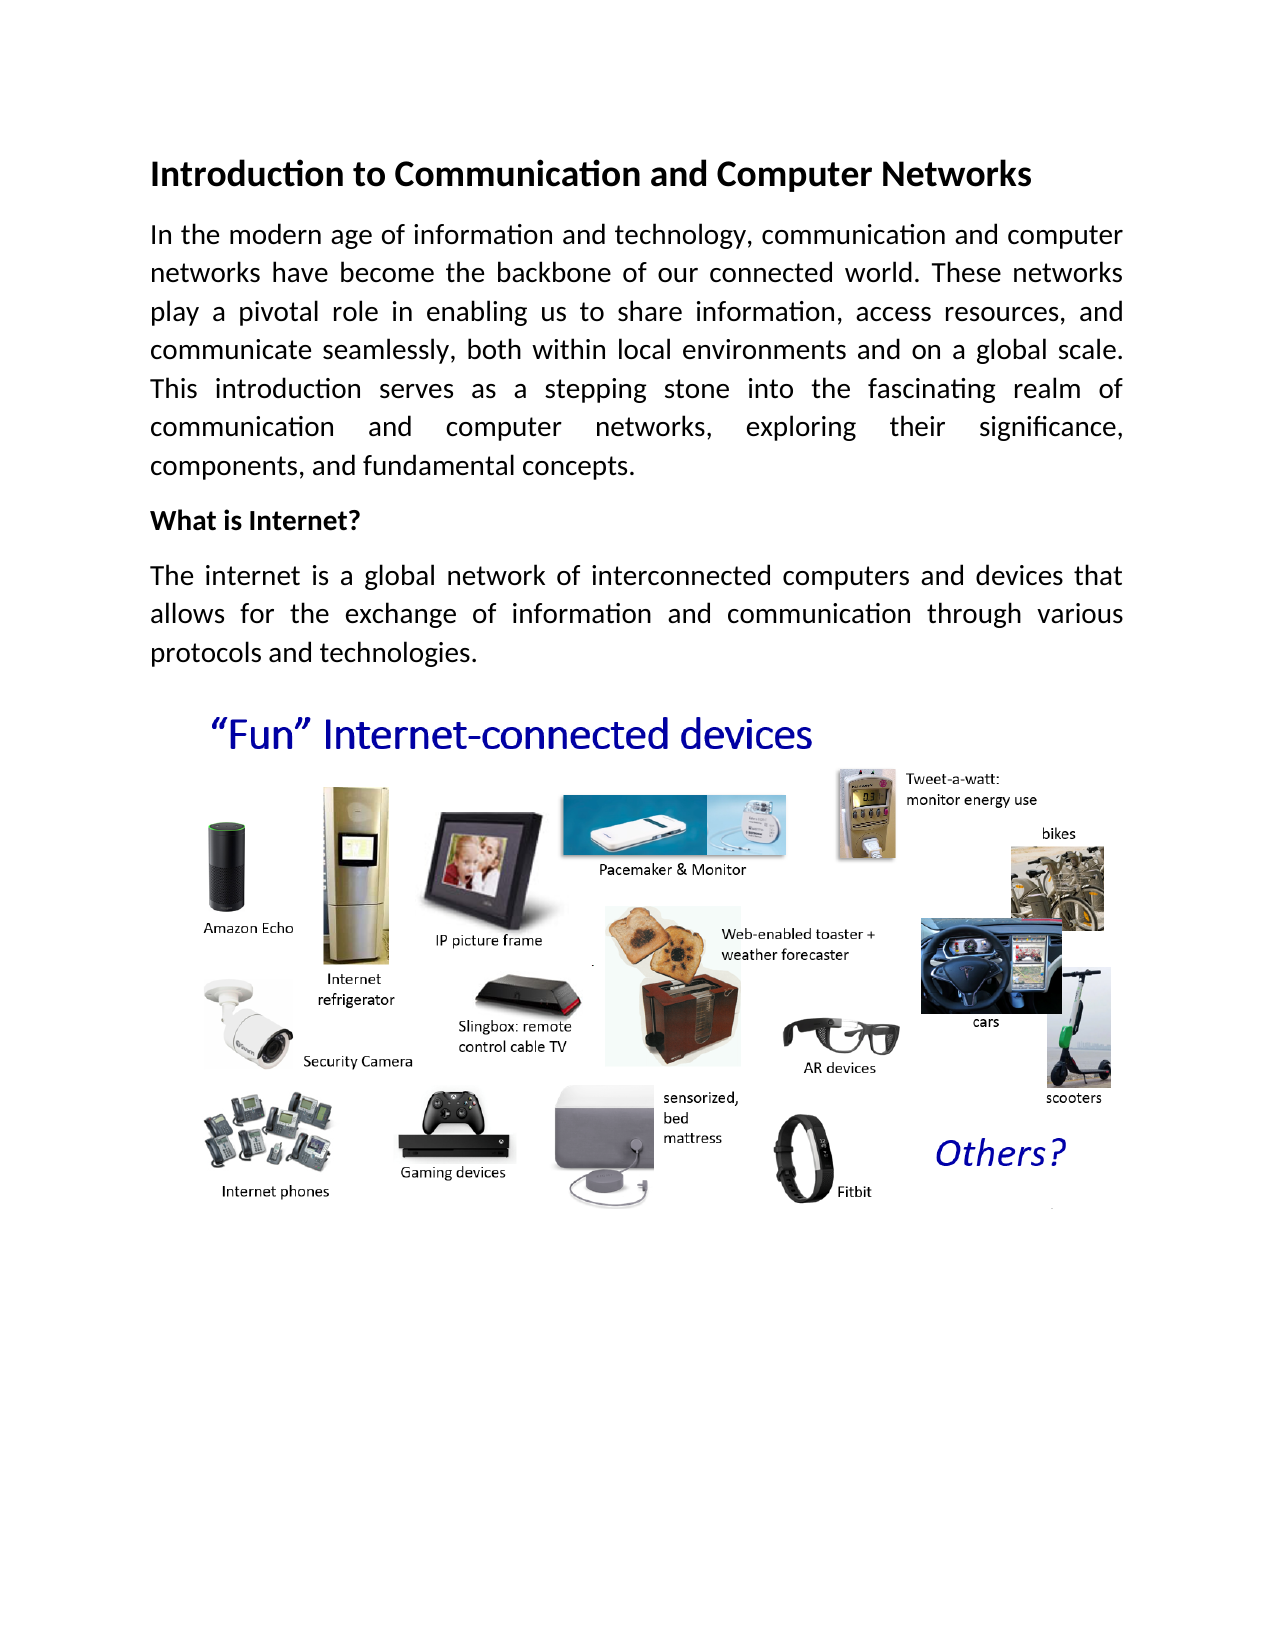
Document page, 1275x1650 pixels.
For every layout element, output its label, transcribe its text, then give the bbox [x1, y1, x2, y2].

text Introduction to Communication and Computer Networks [150, 150, 1125, 196]
picture [150, 688, 1125, 1209]
text In the modern age of information and technology, communication and computer networks have become the backbone of our connected world. These networks play a pivotal role in enabling us to share information, access resources, and communicate seamlessly, both within local environments and on a global scale. This introduction serves as a stepping stone into the fascinating realm of communication and computer networks, exploring their significance, components, and fundamental concepts. [150, 216, 1125, 482]
text What is Internet? [150, 502, 1125, 537]
text The internet is a global network of interconnected computers and devices that allows for the exchange of information and communication through various protocols and technologies. [150, 557, 1125, 669]
